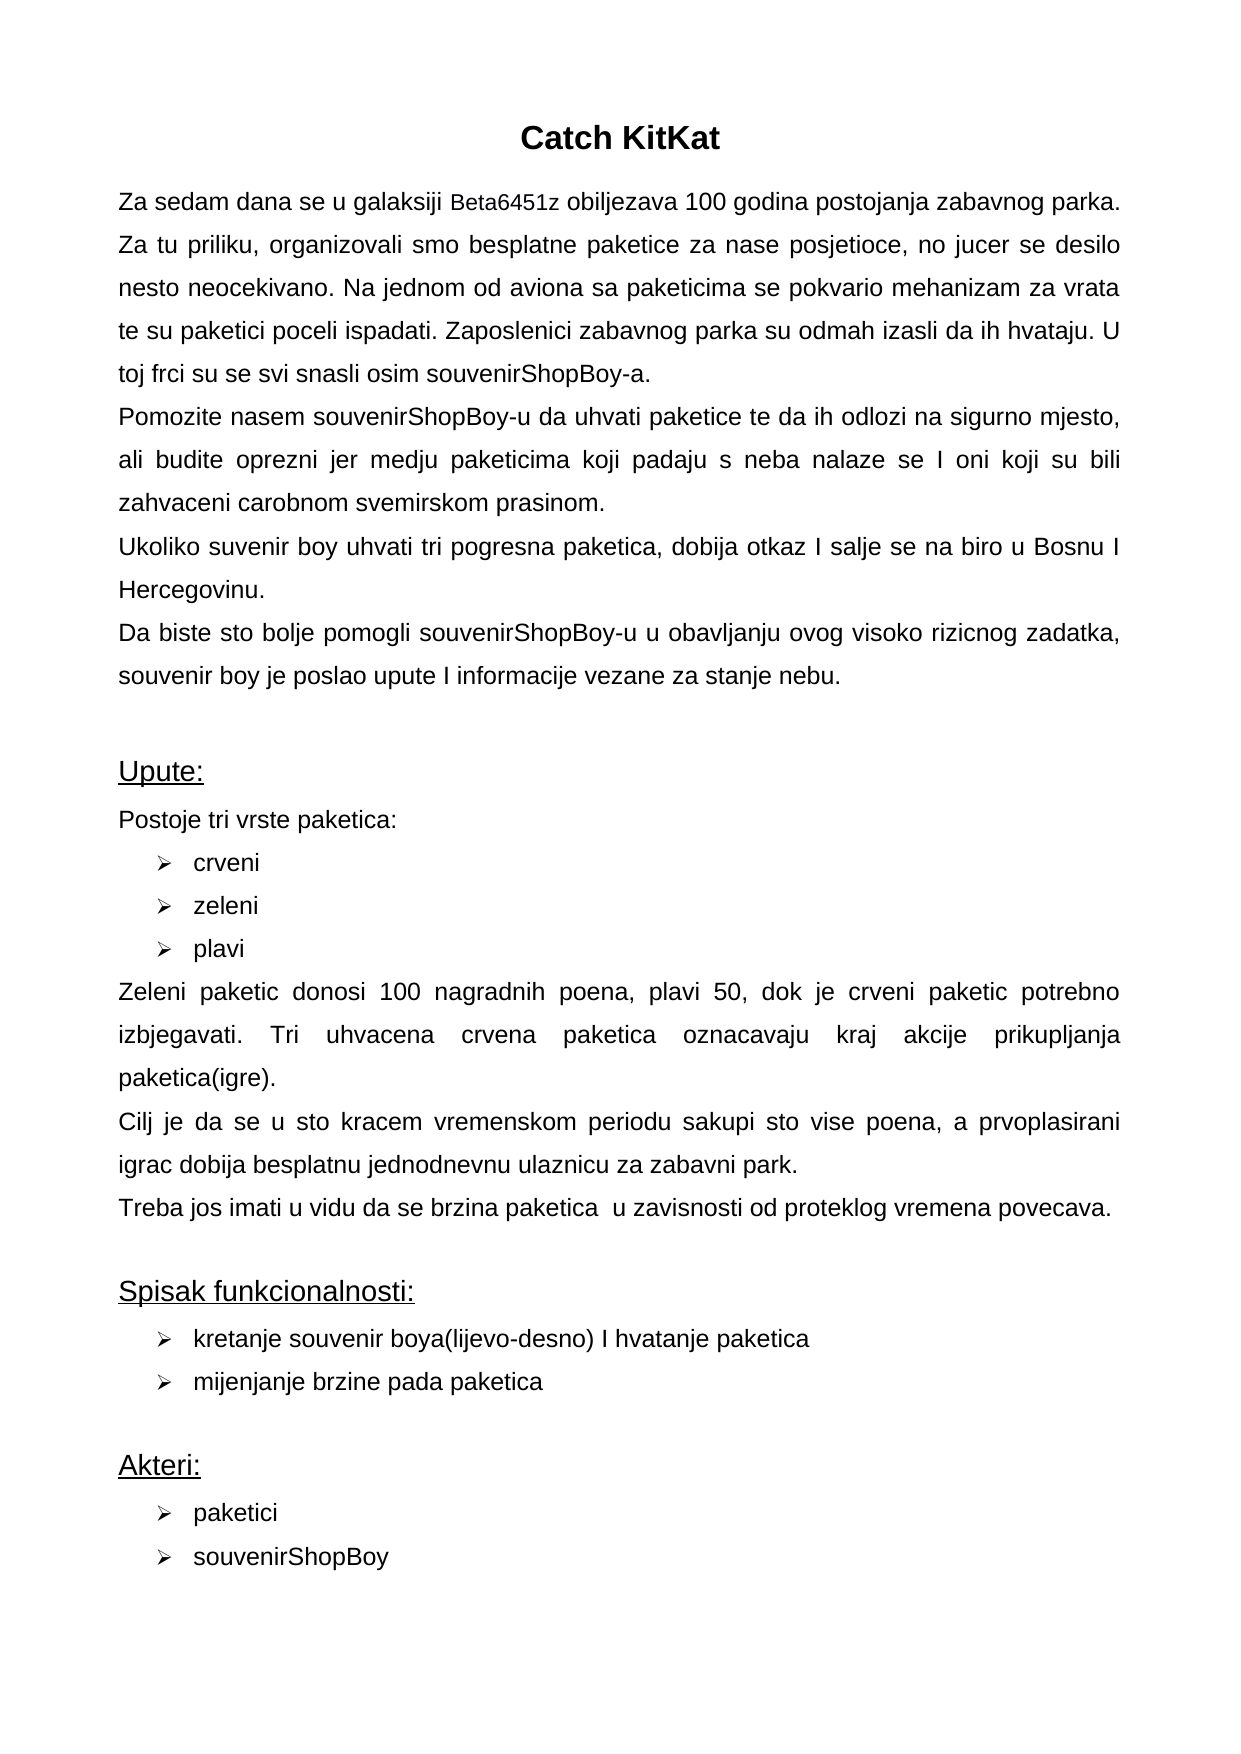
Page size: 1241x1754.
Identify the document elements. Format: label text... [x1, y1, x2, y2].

text Postoje tri vrste paketica: [118, 804, 1122, 833]
text Zeleni paketic donosi 100 nagradnih poena, plavi 50, dok je crveni paketic potrebno izbjegavati. Tri uhvacena crvena paketica oznacavaju kraj akcije prikupljanja paketica(igre). [118, 977, 1122, 1092]
list paketici [156, 1498, 1122, 1527]
list souvenirShopBoy [156, 1541, 1122, 1570]
text Akteri: [118, 1448, 1122, 1482]
list plavi [156, 934, 1122, 963]
text Cilj je da se u sto kracem vremenskom periodu sakupi sto vise poena, a prvoplasirani igrac dobija besplatnu jednodnevnu ulaznicu za zabavni park. [118, 1106, 1122, 1178]
list crveni [156, 848, 1122, 876]
list zeleni [156, 891, 1122, 919]
text Ukoliko suvenir boy uhvati tri pogresna paketica, dobija otkaz I salje se na biro u Bosnu I Hercegovinu. [118, 531, 1122, 603]
text Treba jos imati u vidu da se brzina paketica u zavisnosti od proteklog vremena povecava. [118, 1193, 1122, 1221]
text Catch KitKat [118, 118, 1122, 157]
list kretanje souvenir boya(lijevo-desno) I hvatanje paketica [156, 1324, 1122, 1353]
text Da biste sto bolje pomogli souvenirShopBoy-u u obavljanju ovog visoko rizicnog zadatka, souvenir boy je poslao upute I informacije vezane za stanje nebu. [118, 618, 1122, 689]
text Za sedam dana se u galaksiji Beta6451z obiljezava 100 godina postojanja zabavnog parka. Za tu priliku, organizovali smo besplatne paketice za nase posjetioce, no jucer se desilo nesto neocekivano. Na jednom od aviona sa paketicima se pokvario mehanizam za vrata te su paketici poceli ispadati. Zaposlenici zabavnog parka su odmah izasli da ih hvataju. U toj frci su se svi snasli osim souvenirShopBoy-a. [118, 186, 1122, 388]
list mijenjanje brzine pada paketica [156, 1367, 1122, 1396]
text Spisak funkcionalnosti: [118, 1274, 1122, 1307]
text Upute: [118, 754, 1122, 788]
text Pomozite nasem souvenirShopBoy-u da uhvati paketice te da ih odlozi na sigurno mjesto, ali budite oprezni jer medju paketicima koji padaju s neba nalaze se I oni koji su bili zahvaceni carobnom svemirskom prasinom. [118, 402, 1122, 517]
